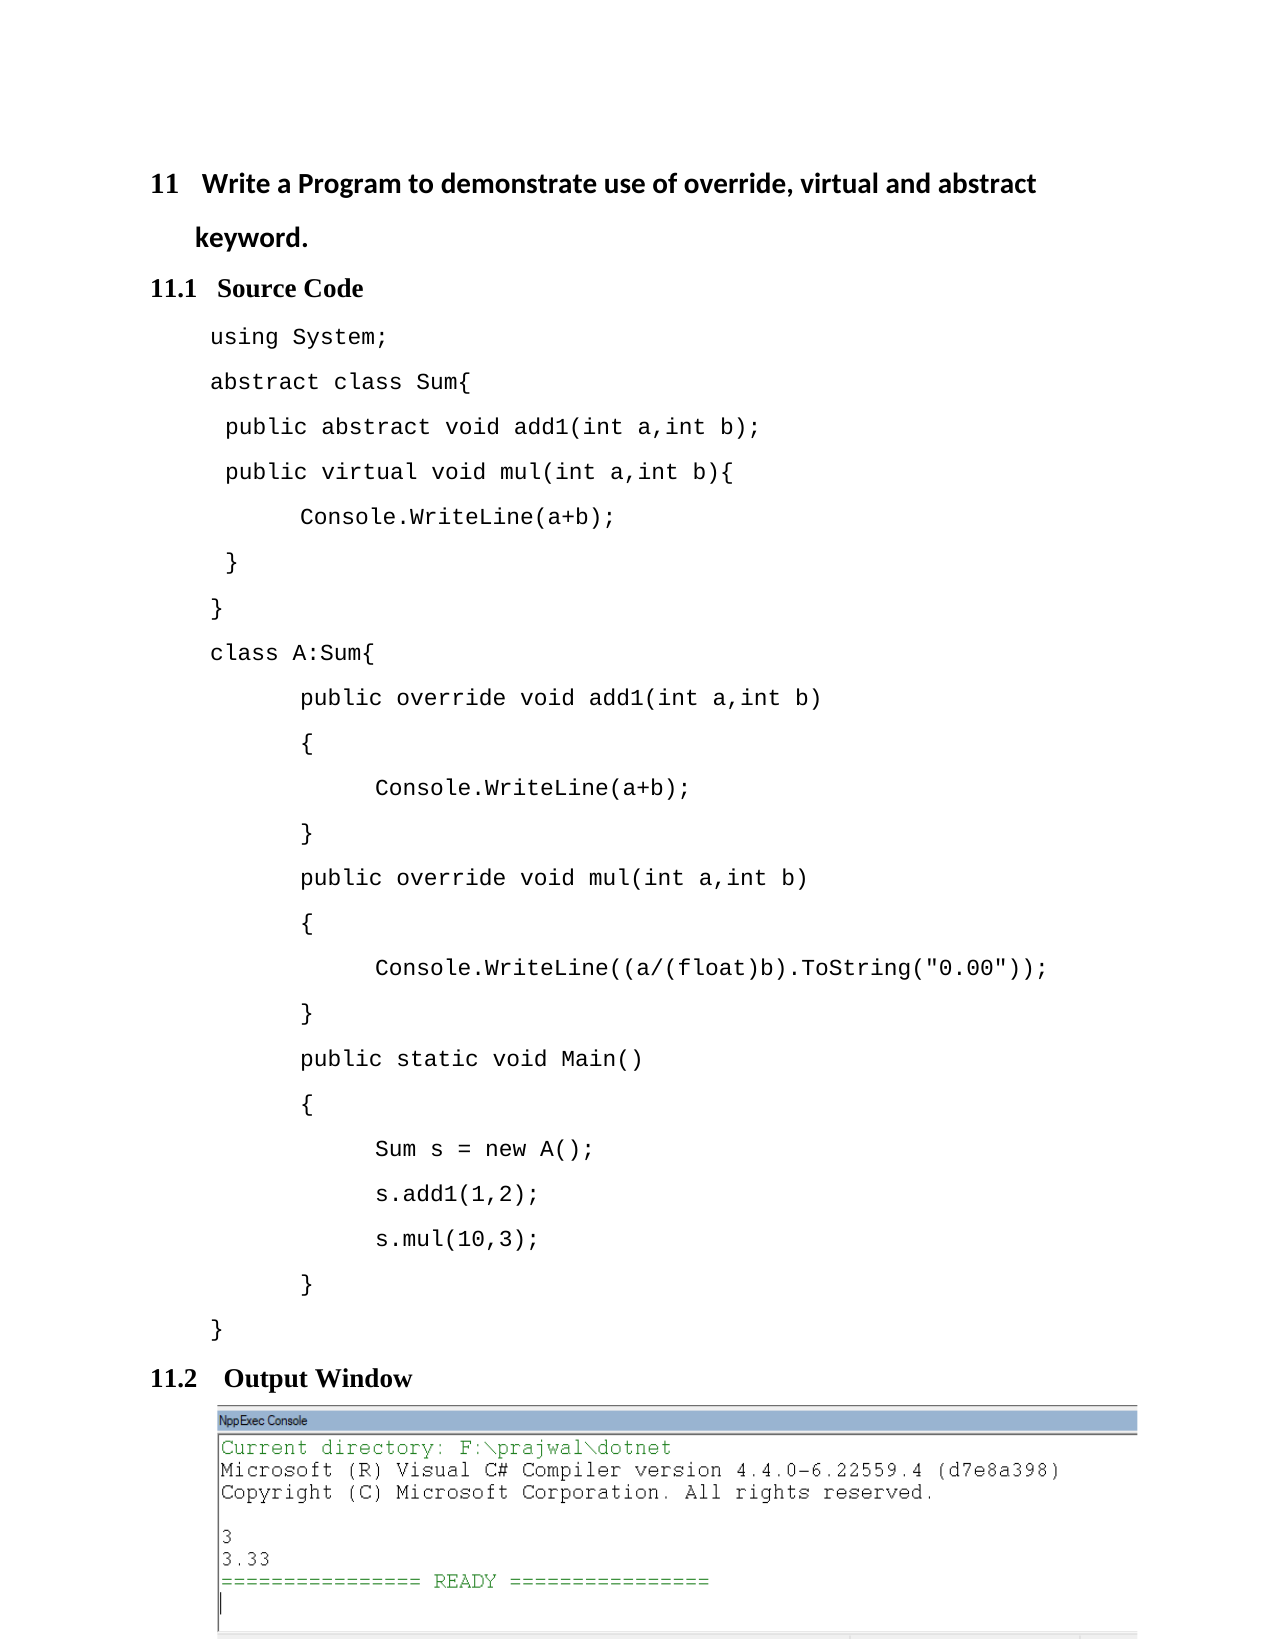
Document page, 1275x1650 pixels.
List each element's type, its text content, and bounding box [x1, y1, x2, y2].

text Console.WriteLine(a+b); [210, 776, 1125, 802]
text class A:Sum{ [210, 641, 1125, 667]
text using System; [210, 325, 1125, 351]
subtitle Source Code [150, 272, 1125, 303]
text } [210, 1272, 1125, 1298]
text { [210, 731, 1125, 757]
text s.add1(1,2); [210, 1182, 1125, 1208]
text } [210, 1317, 1125, 1343]
text public virtual void mul(int a,int b){ [210, 461, 1125, 486]
text abstract class Sum{ [210, 370, 1125, 396]
text public override void add1(int a,int b) [210, 686, 1125, 712]
text Console.WriteLine(a+b); [210, 506, 1125, 532]
text } [210, 551, 1125, 577]
text public abstract void add1(int a,int b); [210, 415, 1125, 441]
text Console.WriteLine((a/(float)b).ToString("0.00")); [210, 957, 1125, 983]
text } [210, 596, 1125, 622]
picture [217, 1405, 1138, 1639]
subtitle Output Window [150, 1363, 1125, 1394]
text Sum s = new A(); [210, 1137, 1125, 1163]
text public override void mul(int a,int b) [210, 866, 1125, 892]
subtitle Write a Program to demonstrate use of override, virtual and abstract keyword. [150, 165, 1125, 254]
text { [210, 1092, 1125, 1118]
text } [210, 1002, 1125, 1028]
text { [210, 912, 1125, 937]
text public static void Main() [210, 1047, 1125, 1073]
text s.mul(10,3); [210, 1227, 1125, 1253]
text } [210, 821, 1125, 847]
